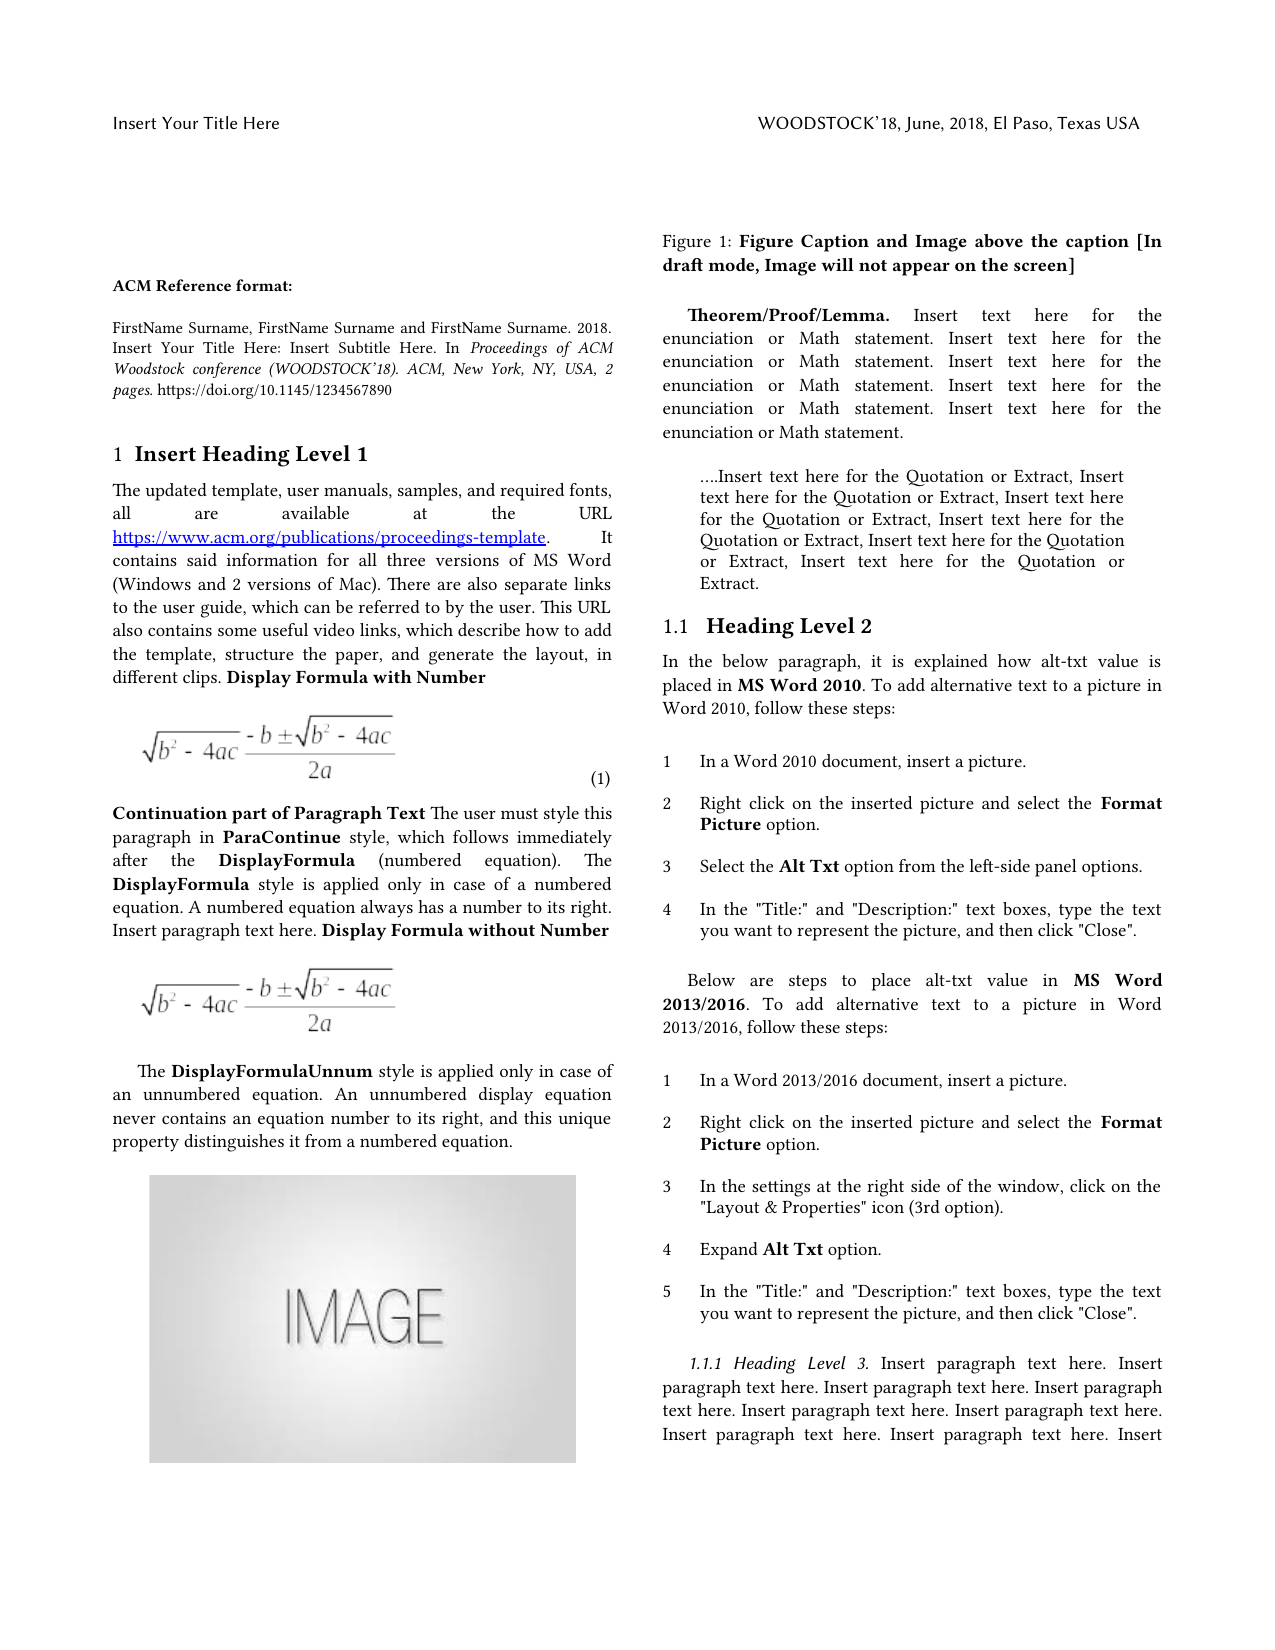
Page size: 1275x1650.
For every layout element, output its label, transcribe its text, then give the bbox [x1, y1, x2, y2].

list In the settings at the right side of the window, click on the "Layout & Properties" icon (3rd option). [662, 1175, 1162, 1218]
text In the below paragraph, it is explained how alt-txt value is placed in MS Word 2010. To add alternative text to a picture in Word 2010, follow these steps: [662, 651, 1162, 719]
text Theorem/Proof/Lemma. Insert text here for the enunciation or Math statement. Insert text here for the enunciation or Math statement. Insert text here for the enunciation or Math statement. Insert text here for the enunciation or Math statement. Insert text here for the enunciation or Math statement. [662, 304, 1162, 443]
list Right click on the inserted picture and select the Format Picture option. [662, 792, 1162, 835]
text 1 Insert Heading Level 1 [112, 441, 612, 467]
list Right click on the inserted picture and select the Format Picture option. [662, 1112, 1162, 1154]
text Figure 1: Figure Caption and Image above the caption [In draft mode, Image will not appear on the screen] [662, 230, 1162, 276]
list In a Word 2013/2016 document, insert a picture. [662, 1069, 1162, 1091]
text (1) [112, 711, 612, 789]
text Continuation part of Paragraph Text The user must style this paragraph in ParaContinue style, which follows immediately after the DisplayFormula (numbered equation). The DisplayFormula style is applied only in case of a numbered equation. A numbered equation always has a number to its right. Insert paragraph text here. Display Formula without Number [112, 803, 612, 941]
list In the "Title:" and "Description:" text boxes, type the text you want to represent the picture, and then click "Close". [662, 898, 1162, 941]
text Below are steps to place alt-txt value in MS Word 2013/2016. To add alternative text to a picture in Word 2013/2016, follow these steps: [662, 970, 1162, 1038]
text ....Insert text here for the Quotation or Extract, Insert text here for the Quotation or Extract, Insert text here for the Quotation or Extract, Insert text here for the Quotation or Extract, Insert text here for the Quotation or Extract, Insert text here for the Quotation or Extract. [700, 466, 1125, 594]
list In a Word 2010 document, insert a picture. [662, 750, 1162, 772]
text 1.1 Heading Level 2 [662, 612, 1162, 639]
picture [149, 1175, 576, 1463]
text The DisplayFormulaUnnum style is applied only in case of an unnumbered equation. An unnumbered display equation never contains an equation number to its right, and this unique property distinguishes it from a numbered equation. [112, 1061, 612, 1152]
list Expand Alt Txt option. [662, 1239, 1162, 1260]
text ACM Reference format: [112, 277, 612, 296]
text FirstName Surname, FirstName Surname and FirstName Surname. 2018. Insert Your Title Here: Insert Subtitle Here. In Proceedings of ACM Woodstock conference (WOODSTOCK’18). ACM, New York, NY, USA, 2 pages. https://doi.org/10.1145/1234567890 [112, 318, 612, 400]
list Select the Alt Txt option from the left-side panel options. [662, 856, 1162, 877]
text The updated template, user manuals, samples, and required fonts, all are available at the URL https://www.acm.org/publications/proceedings-template. It contains said information for all three versions of MS Word (Windows and 2 versions of Mac). There are also separate links to the user guide, which can be referred to by the user. This URL also contains some useful video links, which describe how to add the template, structure the paper, and generate the layout, in different clips. Display Formula with Number [112, 479, 612, 688]
list In the "Title:" and "Description:" text boxes, type the text you want to represent the picture, and then click "Close". [662, 1281, 1162, 1324]
